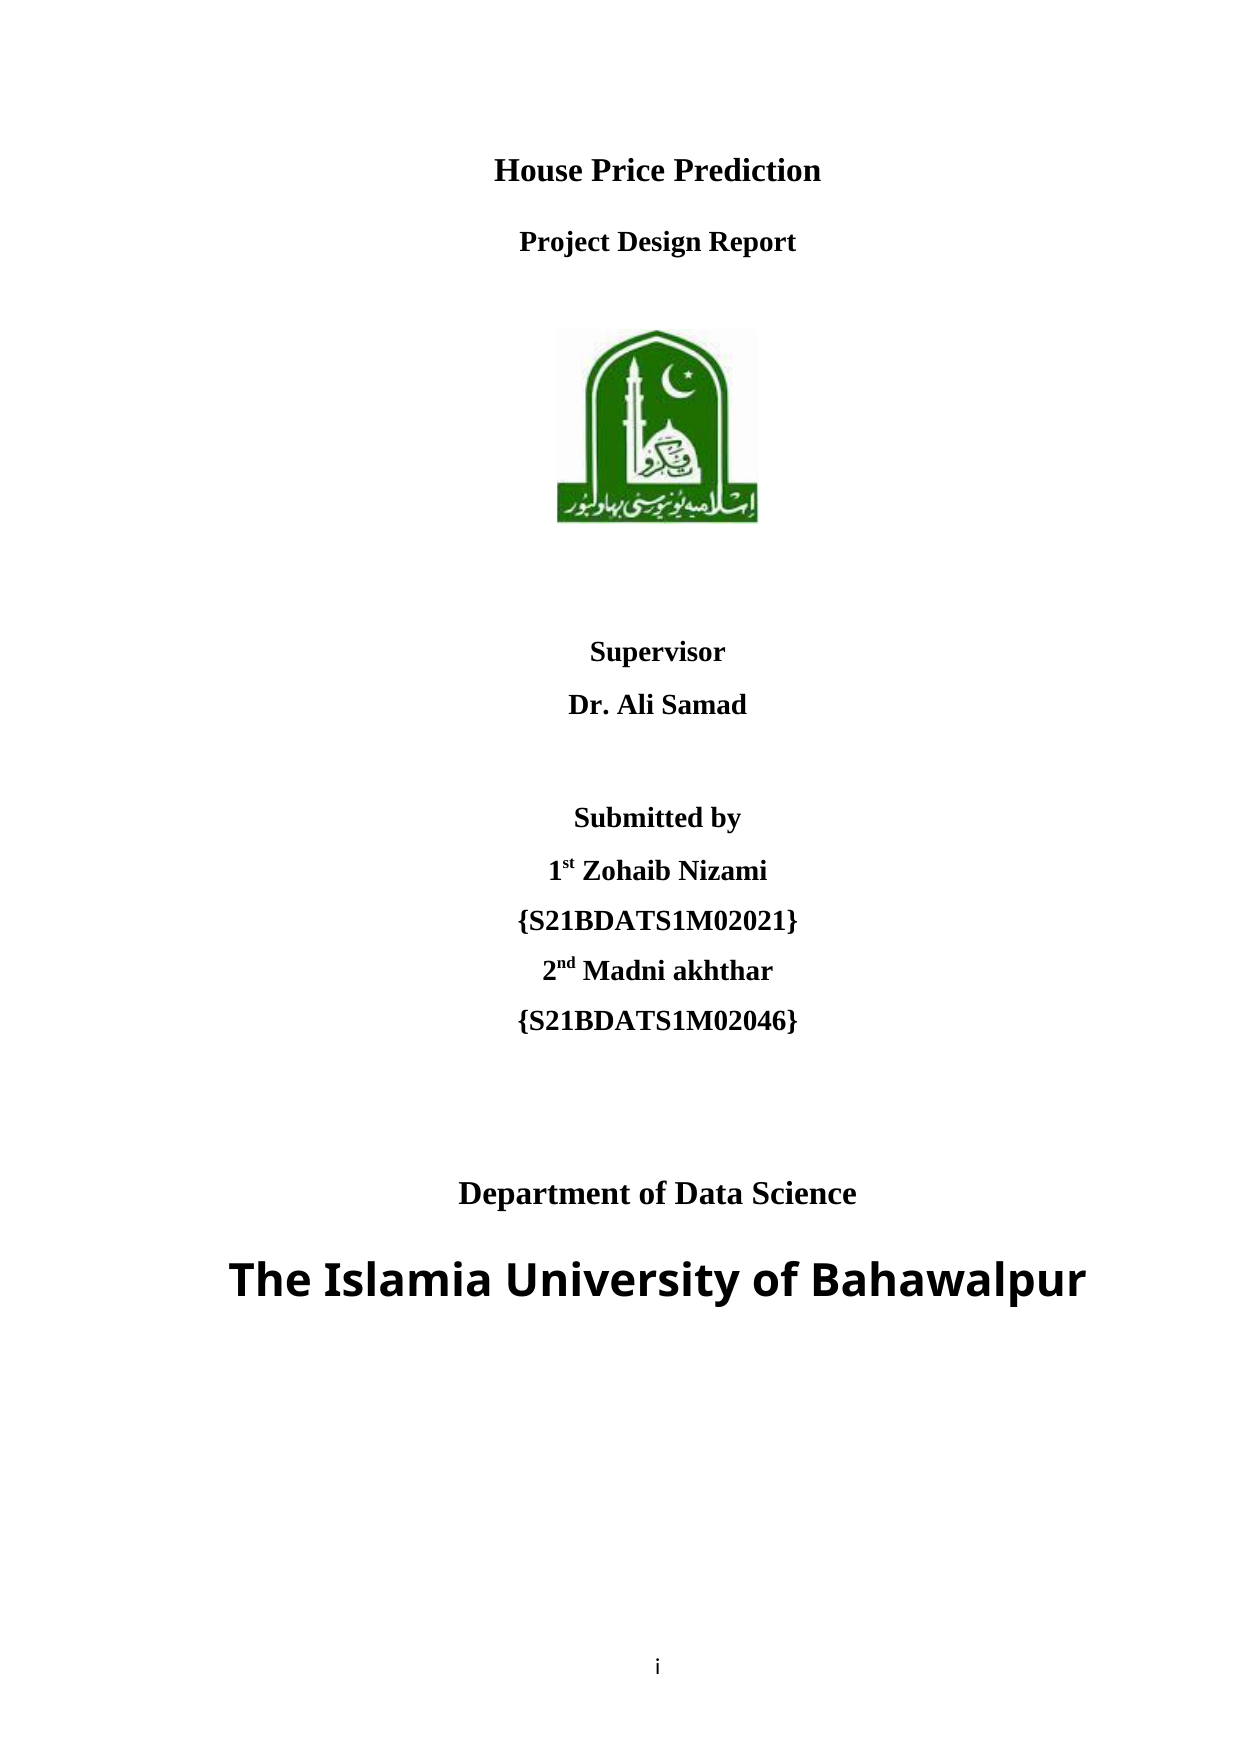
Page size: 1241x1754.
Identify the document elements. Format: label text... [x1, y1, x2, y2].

text Project Design Report [225, 224, 1090, 258]
text Department of Data Science [225, 1173, 1090, 1212]
text 2nd Madni akhthar [225, 953, 1090, 987]
text {S21BDATS1M02021} [225, 903, 1090, 937]
text Submitted by [225, 800, 1090, 833]
text House Price Prediction [225, 150, 1090, 188]
text 1st Zohaib Nizami [225, 853, 1090, 886]
text Supervisor [225, 634, 1090, 668]
text {S21BDATS1M02046} [225, 1003, 1090, 1037]
picture [556, 329, 759, 524]
text Dr. Ali Samad [225, 687, 1090, 721]
text The Islamia University of Bahawalpur [225, 1247, 1090, 1310]
